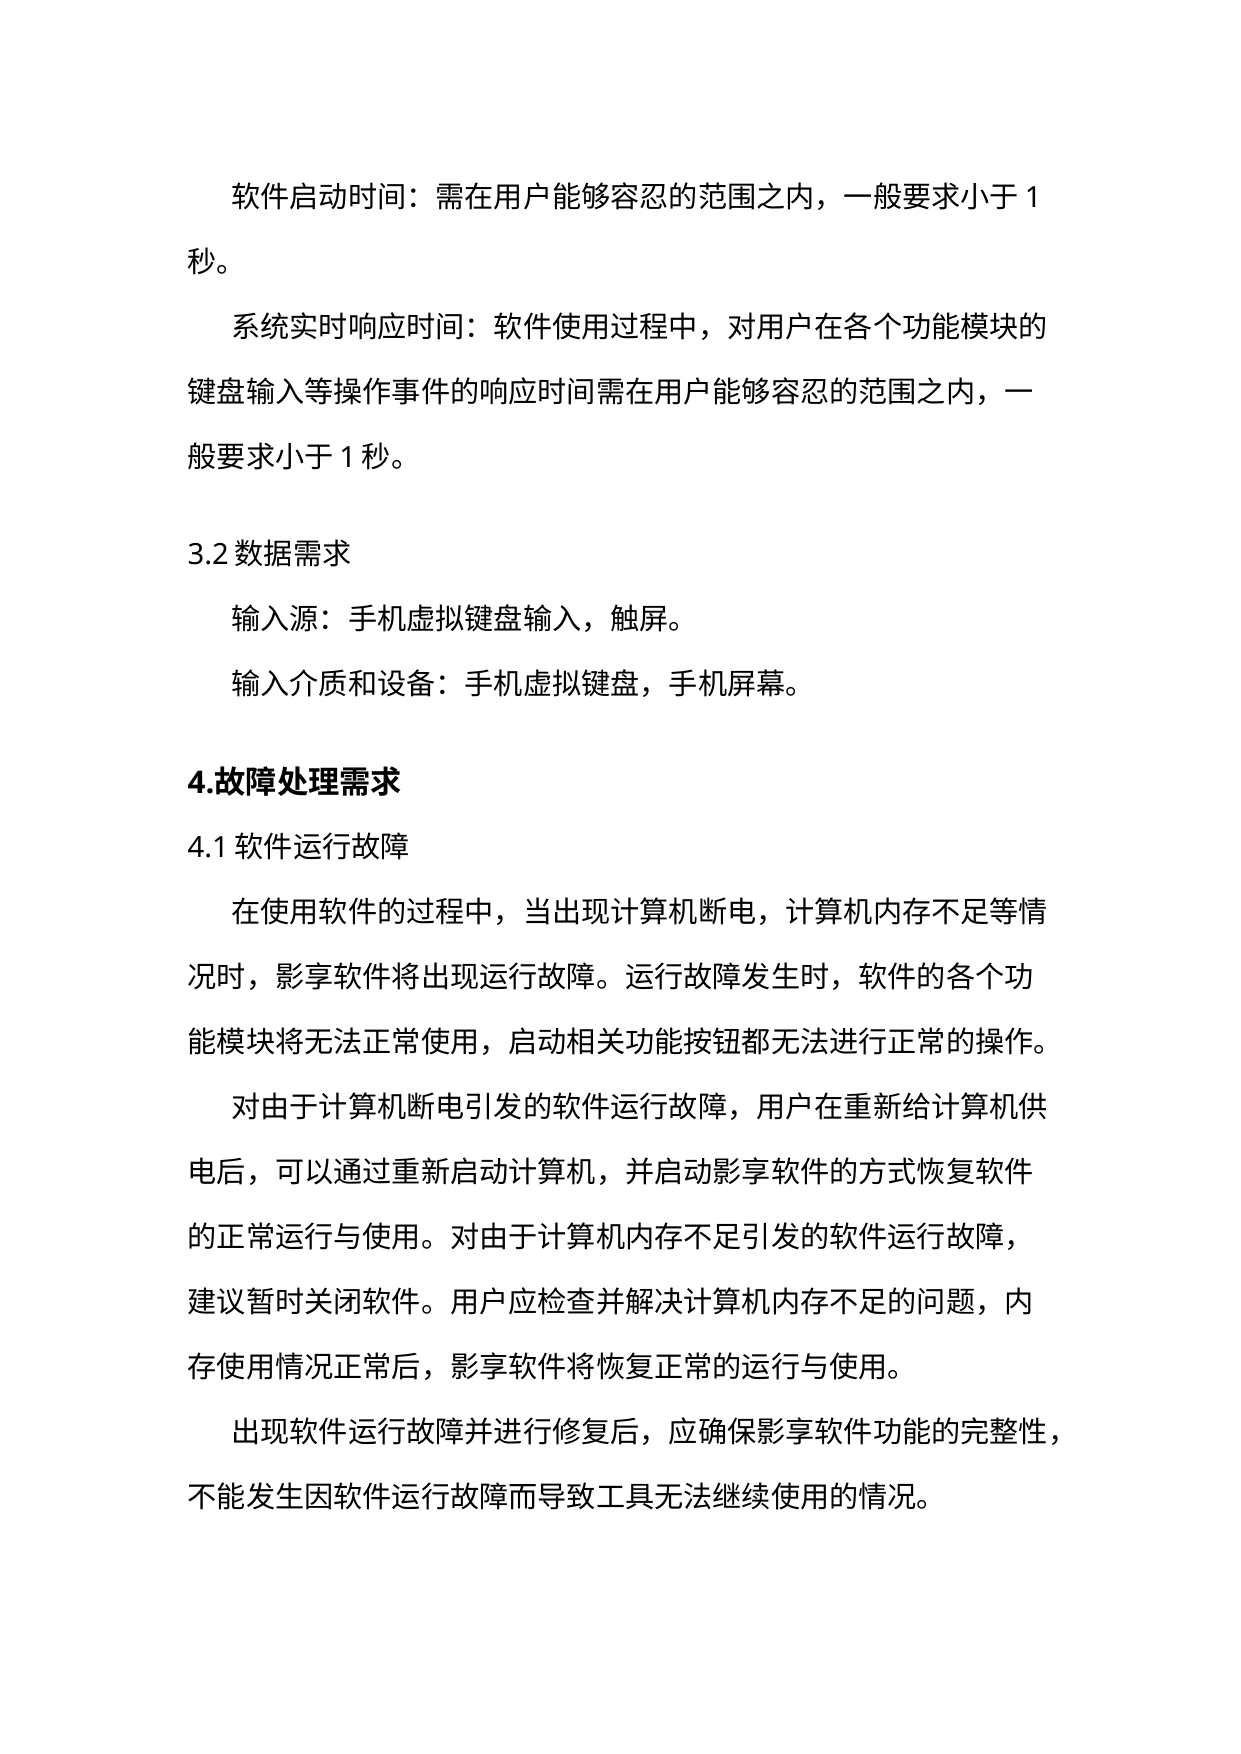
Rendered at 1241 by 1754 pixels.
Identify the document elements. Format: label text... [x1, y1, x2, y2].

list 4.1软件运行故障 [187, 812, 1053, 877]
list 对由于计算机断电引发的软件运行故障，用户在重新给计算机供电后，可以通过重新启动计算机，并启动影享软件的方式恢复软件的正常运行与使用。对由于计算机内存不足引发的软件运行故障，建议暂时关闭软件。用户应检查并解决计算机内存不足的问题，内存使用情况正常后，影享软件将恢复正常的运行与使用。 [187, 1072, 1053, 1397]
list 输入源：手机虚拟键盘输入，触屏。 [187, 584, 1053, 649]
list 在使用软件的过程中，当出现计算机断电，计算机内存不足等情况时，影享软件将出现运行故障。运行故障发生时，软件的各个功能模块将无法正常使用，启动相关功能按钮都无法进行正常的操作。 [187, 877, 1053, 1072]
list 系统实时响应时间：软件使用过程中，对用户在各个功能模块的键盘输入等操作事件的响应时间需在用户能够容忍的范围之内，一般要求小于1秒。 [187, 292, 1053, 487]
list 4.故障处理需求 [187, 747, 1053, 812]
list 3.2数据需求 [187, 519, 1053, 584]
list 出现软件运行故障并进行修复后，应确保影享软件功能的完整性，不能发生因软件运行故障而导致工具无法继续使用的情况。 [187, 1397, 1053, 1527]
list 输入介质和设备：手机虚拟键盘，手机屏幕。 [187, 649, 1053, 714]
list 软件启动时间：需在用户能够容忍的范围之内，一般要求小于1秒。 [187, 162, 1053, 292]
